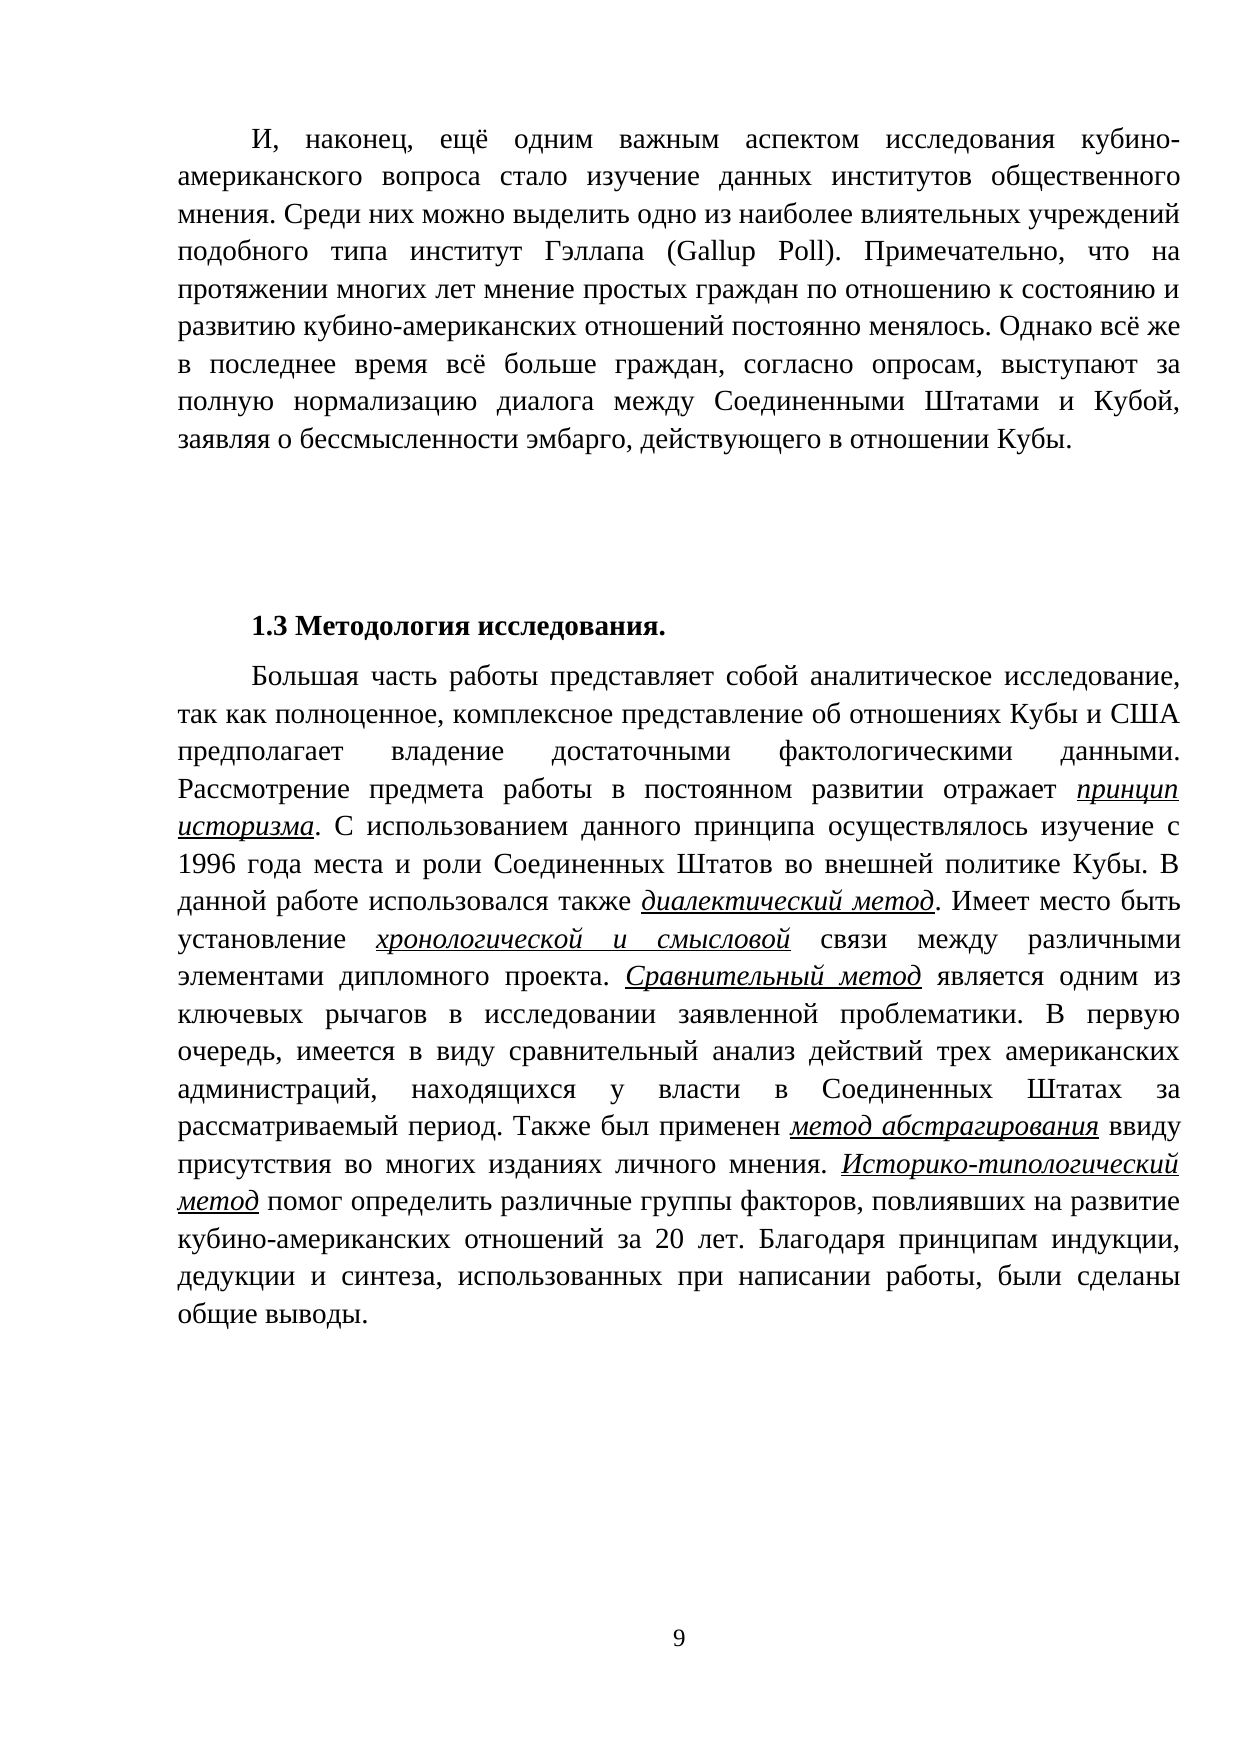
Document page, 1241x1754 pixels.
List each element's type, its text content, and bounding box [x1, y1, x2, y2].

text Большая часть работы представляет собой аналитическое исследование, так как полноценное, комплексное представление об отношениях Кубы и США предполагает владение достаточными фактологическими данными. Рассмотрение предмета работы в постоянном развитии отражает принцип историзма. С использованием данного принципа осуществлялось изучение с 1996 года места и роли Соединенных Штатов во внешней политике Кубы. В данной работе использовался также диалектический метод. Имеет место быть установление хронологической и смысловой связи между различными элементами дипломного проекта. Сравнительный метод является одним из ключевых рычагов в исследовании заявленной проблематики. В первую очередь, имеется в виду сравнительный анализ действий трех американских администраций, находящихся у власти в Соединенных Штатах за рассматриваемый период. Также был применен метод абстрагирования ввиду присутствия во многих изданиях личного мнения. Историко-типологический метод помог определить различные группы факторов, повлиявших на развитие кубино-американских отношений за 20 лет. Благодаря принципам индукции, дедукции и синтеза, использованных при написании работы, были сделаны общие выводы. [177, 656, 1181, 1331]
text 1.3 Методология исследования. [177, 606, 1181, 643]
text И, наконец, ещё одним важным аспектом исследования кубино-американского вопроса стало изучение данных институтов общественного мнения. Среди них можно выделить одно из наиболее влиятельных учреждений подобного типа институт Гэллапа (Gallup Poll). Примечательно, что на протяжении многих лет мнение простых граждан по отношению к состоянию и развитию кубино-американских отношений постоянно менялось. Однако всё же в последнее время всё больше граждан, согласно опросам, выступают за полную нормализацию диалога между Соединенными Штатами и Кубой, заявляя о бессмысленности эмбарго, действующего в отношении Кубы. [177, 118, 1181, 456]
